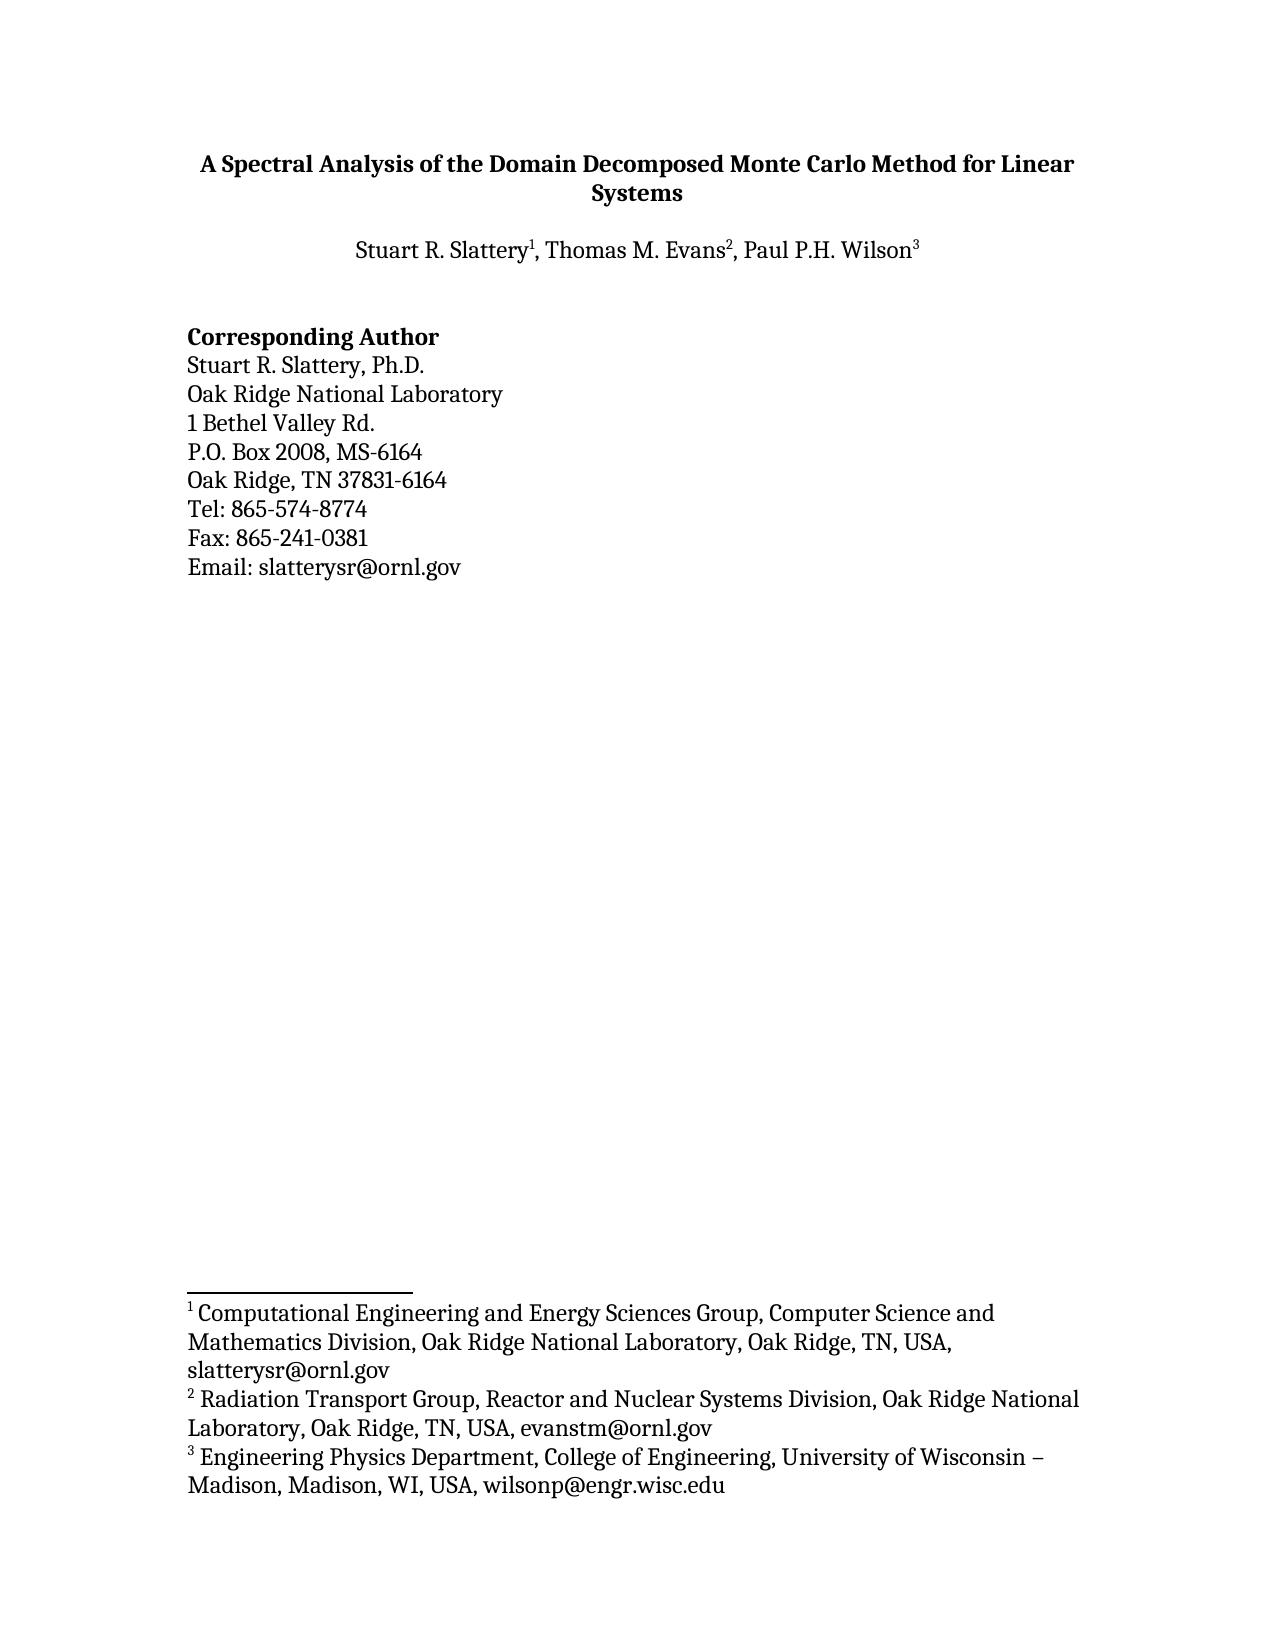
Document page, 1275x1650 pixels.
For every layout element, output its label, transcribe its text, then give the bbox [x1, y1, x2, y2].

text Corresponding Author [187, 322, 1087, 351]
text Tel: 865-574-8774 [187, 495, 1087, 524]
text A Spectral Analysis of the Domain Decomposed Monte Carlo Method for Linear Systems [187, 150, 1087, 207]
text Oak Ridge, TN 37831-6164 [187, 466, 1087, 495]
text 1 Bethel Valley Rd. [187, 409, 1087, 437]
text Stuart R. Slattery, Thomas M. Evans, Paul P.H. Wilson [187, 236, 1087, 265]
text Email: slatterysr@ornl.gov [187, 552, 1087, 581]
text Oak Ridge National Laboratory [187, 380, 1087, 409]
text Stuart R. Slattery, Ph.D. [187, 351, 1087, 380]
text Fax: 865-241-0381 [187, 524, 1087, 552]
text P.O. Box 2008, MS-6164 [187, 437, 1087, 466]
